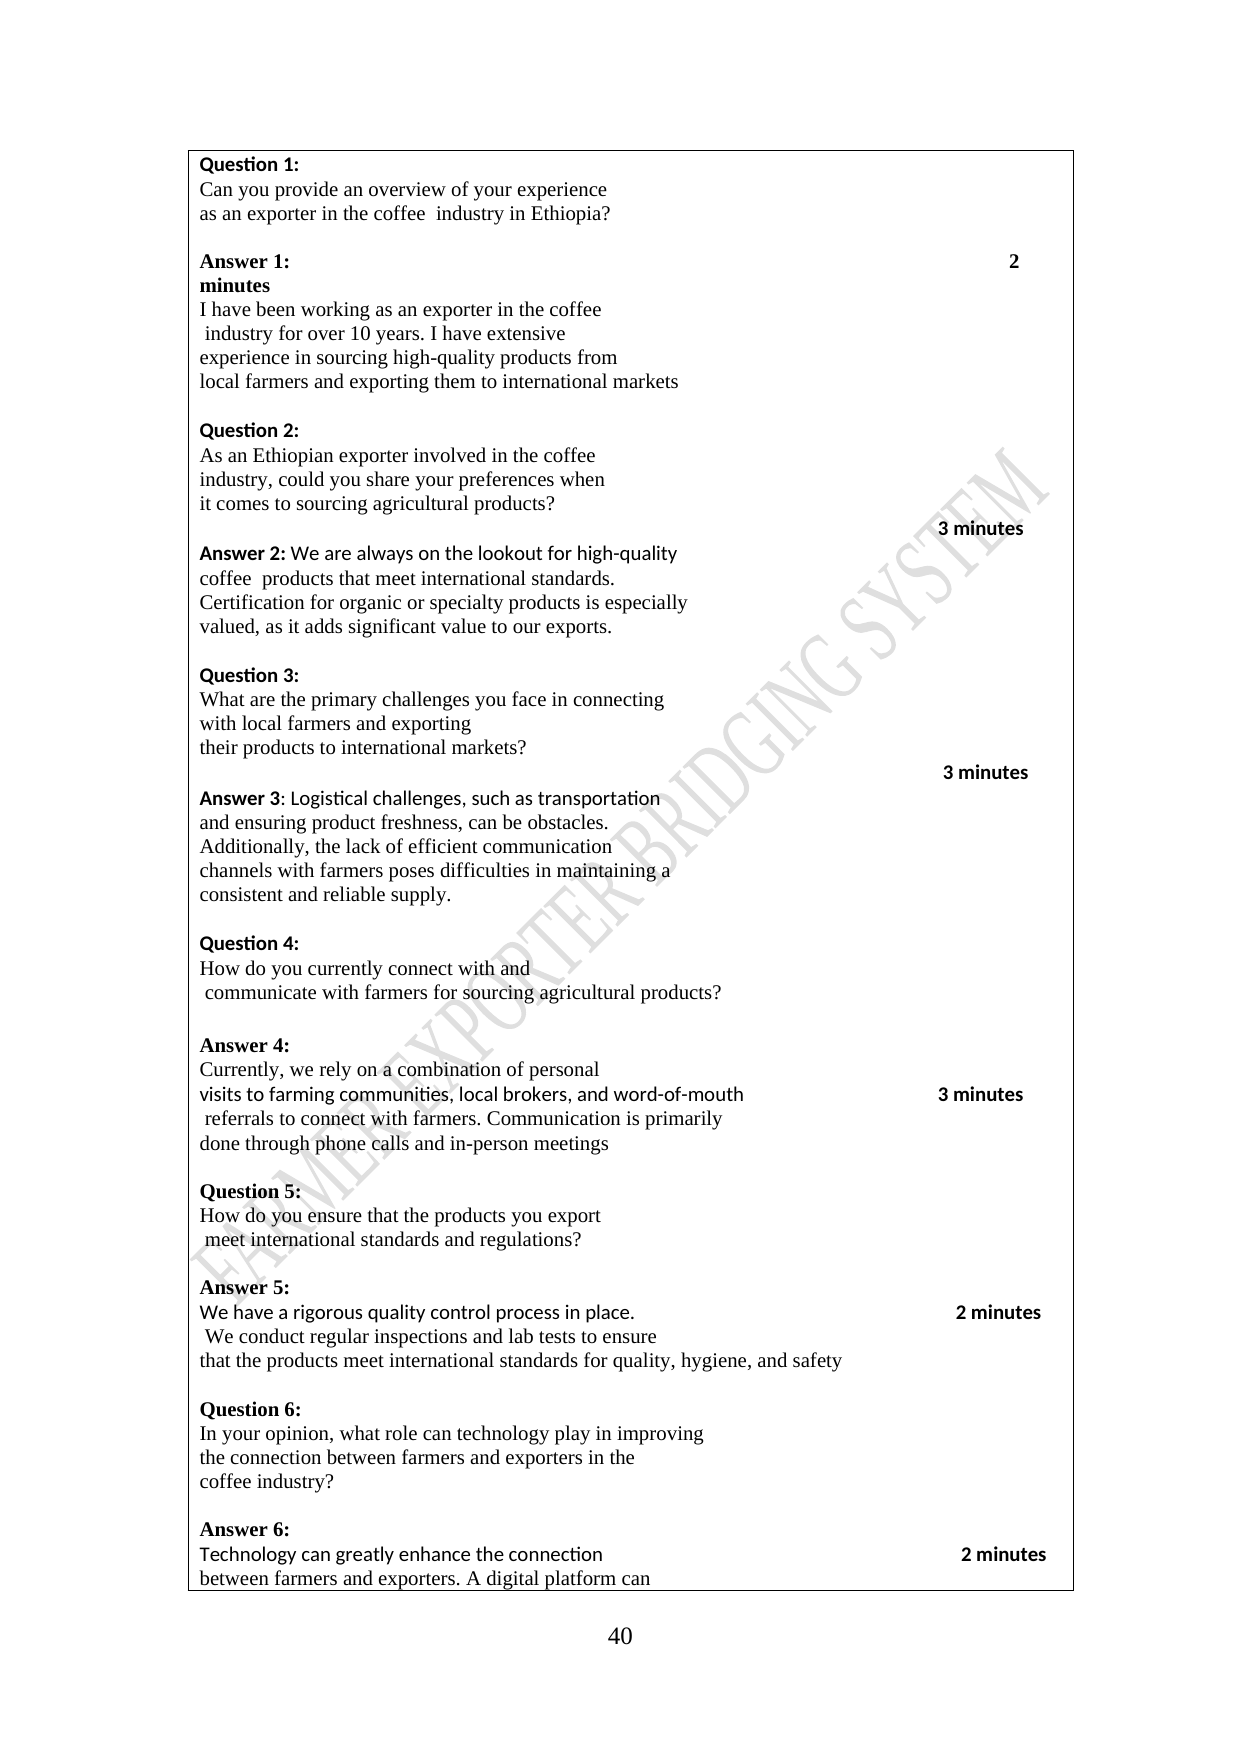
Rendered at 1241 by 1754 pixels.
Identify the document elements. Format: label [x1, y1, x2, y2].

table_cell [189, 151, 1073, 1590]
